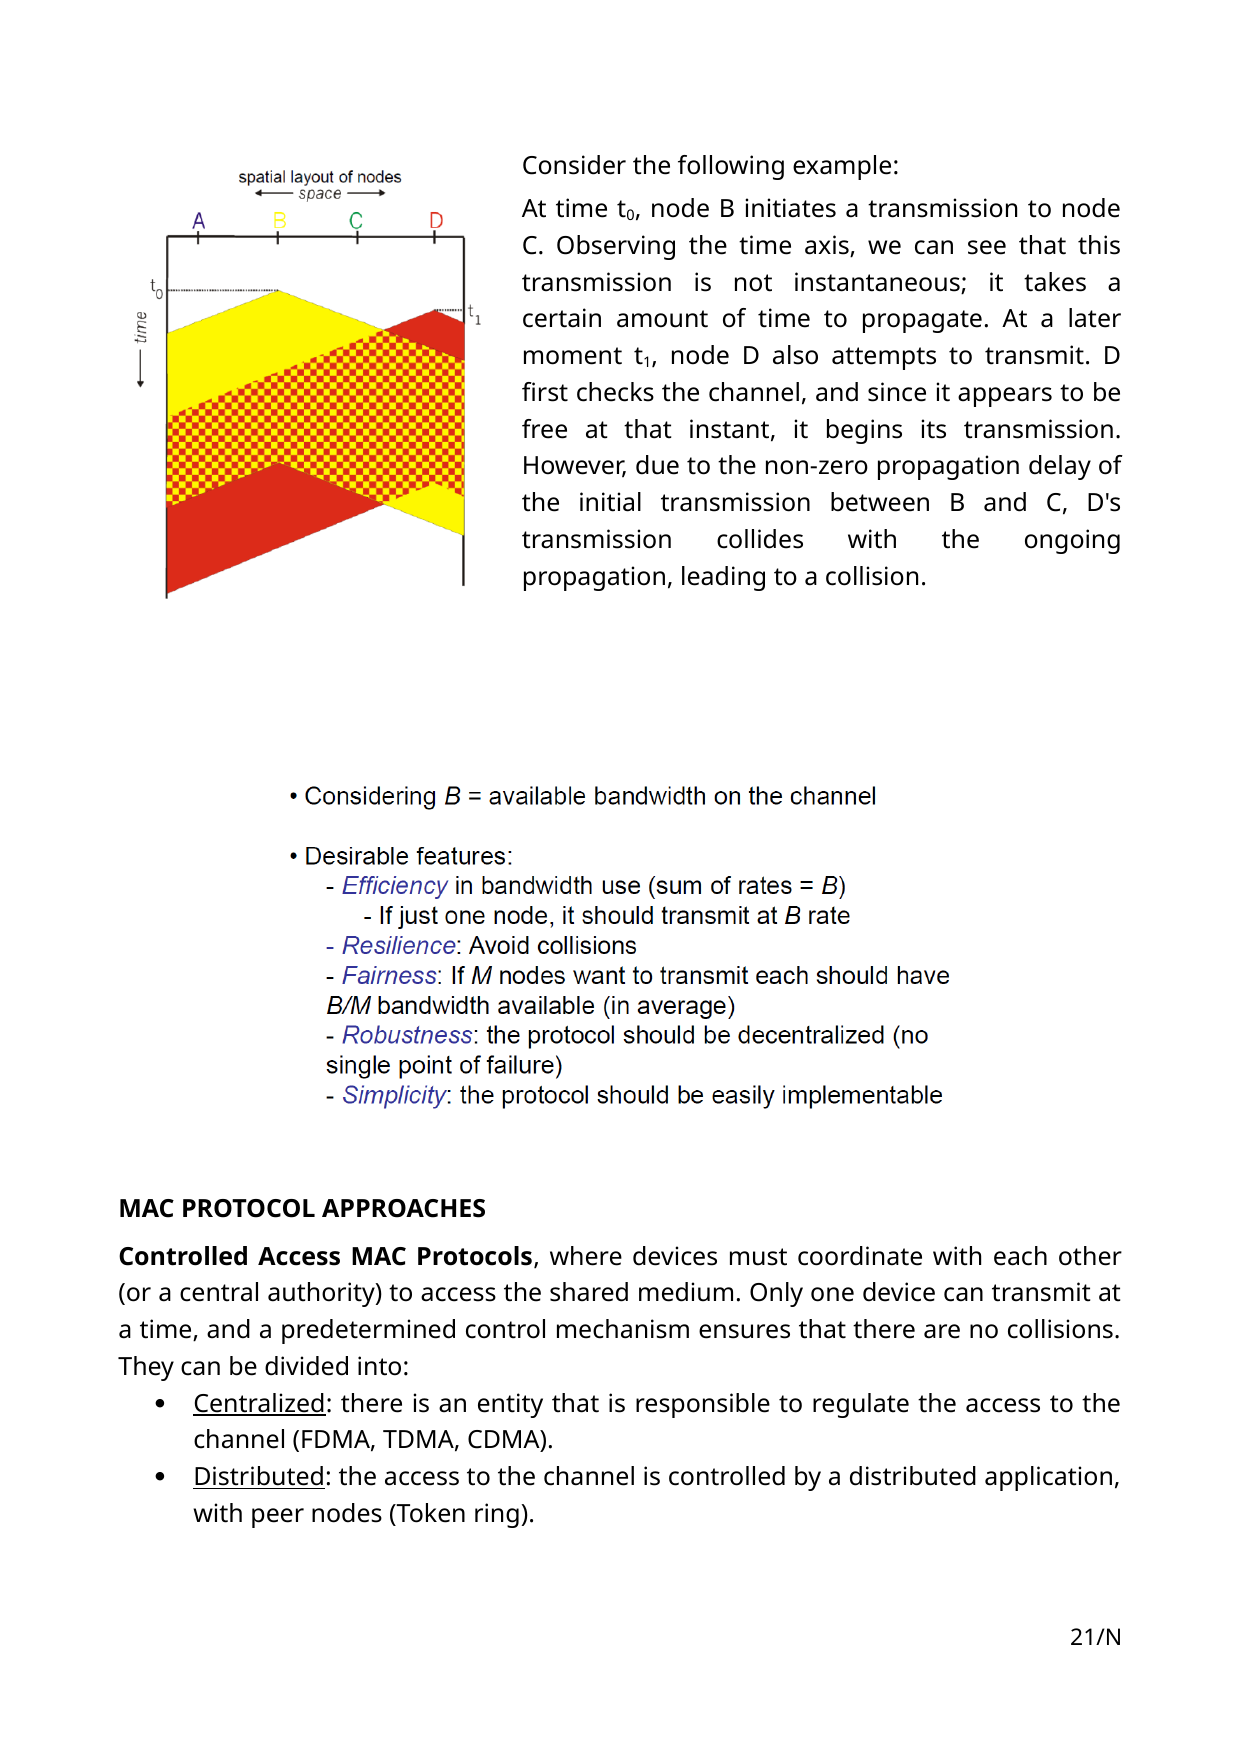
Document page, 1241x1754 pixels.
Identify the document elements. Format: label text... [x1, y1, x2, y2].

picture [276, 778, 964, 1116]
text At time t0, node B initiates a transmission to node C. Observing the time axis, we can see that this transmission is not instantaneous; it takes a certain amount of time to propagate. At a later moment t1, node D also attempts to transmit. D first checks the channel, and since it appears to be free at that instant, it begins its transmission. However, due to the non-zero propagation delay of the initial transmission between B and C, D's transmission collides with the ongoing propagation, leading to a collision. [503, 191, 1122, 592]
picture [118, 150, 503, 604]
list Centralized: there is an entity that is responsible to regulate the access to the channel (FDMA, TDMA, CDMA). [156, 1385, 1122, 1456]
list Distributed: the access to the channel is controlled by a distributed application, with peer nodes (Token ring). [156, 1459, 1122, 1530]
text Consider the following example: [118, 148, 1122, 182]
text Controlled Access MAC Protocols, where devices must coordinate with each other (or a central authority) to access the shared medium. Only one device can transmit at a time, and a predetermined control mechanism ensures that there are no collisions. They can be divided into: [118, 1238, 1122, 1383]
text MAC PROTOCOL APPROACHES [118, 1191, 1122, 1225]
